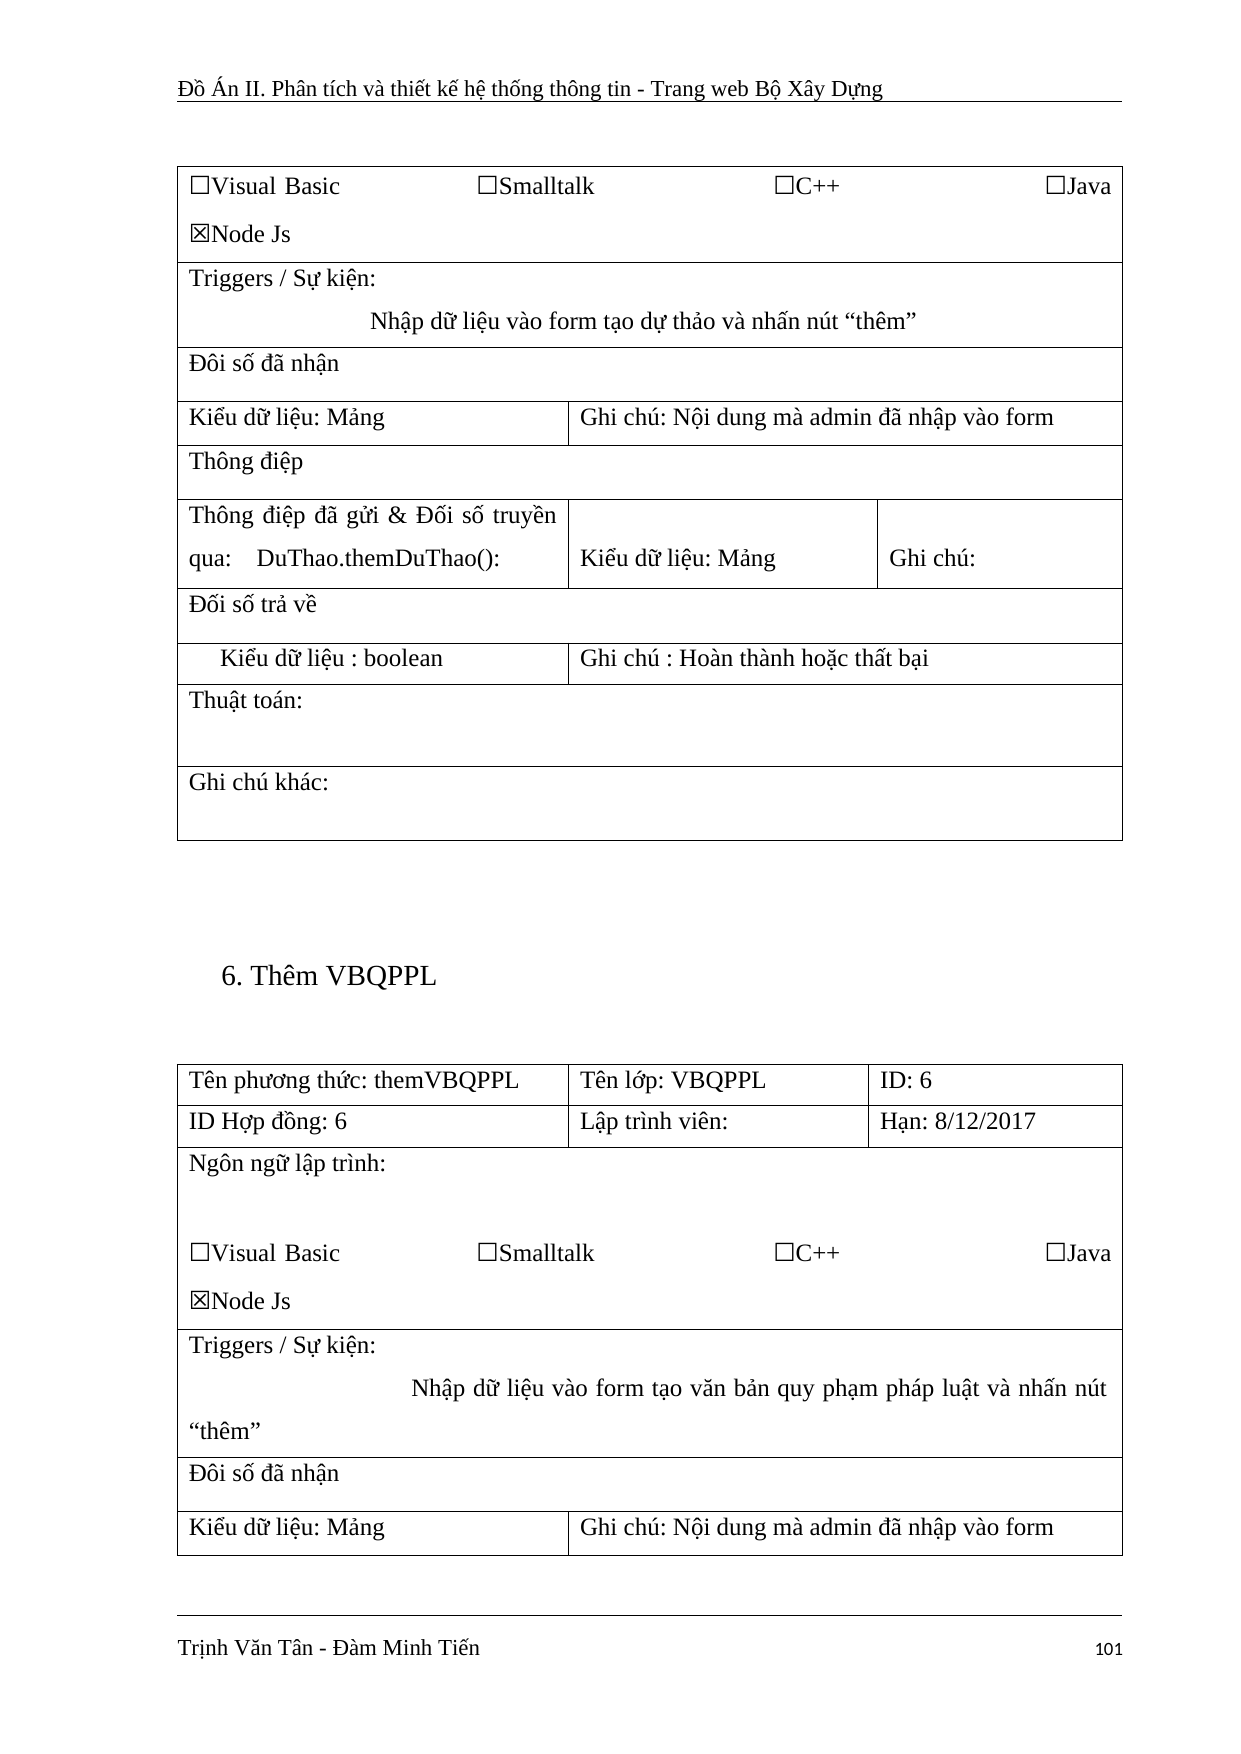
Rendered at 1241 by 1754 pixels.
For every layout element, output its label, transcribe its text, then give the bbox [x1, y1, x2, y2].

table_cell Lập trình viên: [569, 1106, 868, 1147]
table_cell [178, 167, 1122, 262]
table_cell Kiểu dữ liệu: Mảng [569, 500, 877, 588]
table_cell Đôi số đã nhận [178, 348, 1122, 401]
table_header ID: 6 [869, 1065, 1122, 1105]
table_cell Thông điệp [178, 446, 1122, 499]
table_cell Ngôn ngữ lập trình: Visual Basic Smalltalk C++ Java Node Js [178, 1148, 1122, 1329]
table_cell Kiểu dữ liệu : boolean [178, 644, 568, 684]
table_cell Ghi chú : Hoàn thành hoặc thất bại [569, 644, 1122, 684]
list Thêm VBQPPL [177, 958, 1122, 992]
table_cell Ghi chú: Nội dung mà admin đã nhập vào form [569, 1512, 1122, 1555]
table_cell Thuật toán: [178, 685, 1122, 766]
table_cell Thông điệp đã gửi & Đối số truyền qua: DuThao.themDuThao(): [178, 500, 568, 588]
table_cell Kiểu dữ liệu: Mảng [178, 1512, 568, 1555]
table_cell Kiểu dữ liệu: Mảng [178, 402, 568, 445]
table_cell Triggers / Sự kiện: Nhập dữ liệu vào form tạo dự thảo và nhấn nút “thêm” [178, 263, 1122, 347]
table_cell Ghi chú: Nội dung mà admin đã nhập vào form [569, 402, 1122, 445]
table_cell ID Hợp đồng: 6 [178, 1106, 568, 1147]
table_cell Triggers / Sự kiện: Nhập dữ liệu vào form tạo văn bản quy phạm pháp luật và nhấn nút “thêm” [178, 1330, 1122, 1457]
table_cell Ghi chú khác: [178, 767, 1122, 840]
table_cell Ghi chú: [878, 500, 1122, 588]
table_cell Đôi số đã nhận [178, 1458, 1122, 1511]
table_header Tên lớp: VBQPPL [569, 1065, 868, 1105]
table_header Tên phương thức: themVBQPPL [178, 1065, 568, 1105]
table_cell Hạn: 8/12/2017 [869, 1106, 1122, 1147]
table_cell Đối số trả về [178, 589, 1122, 642]
